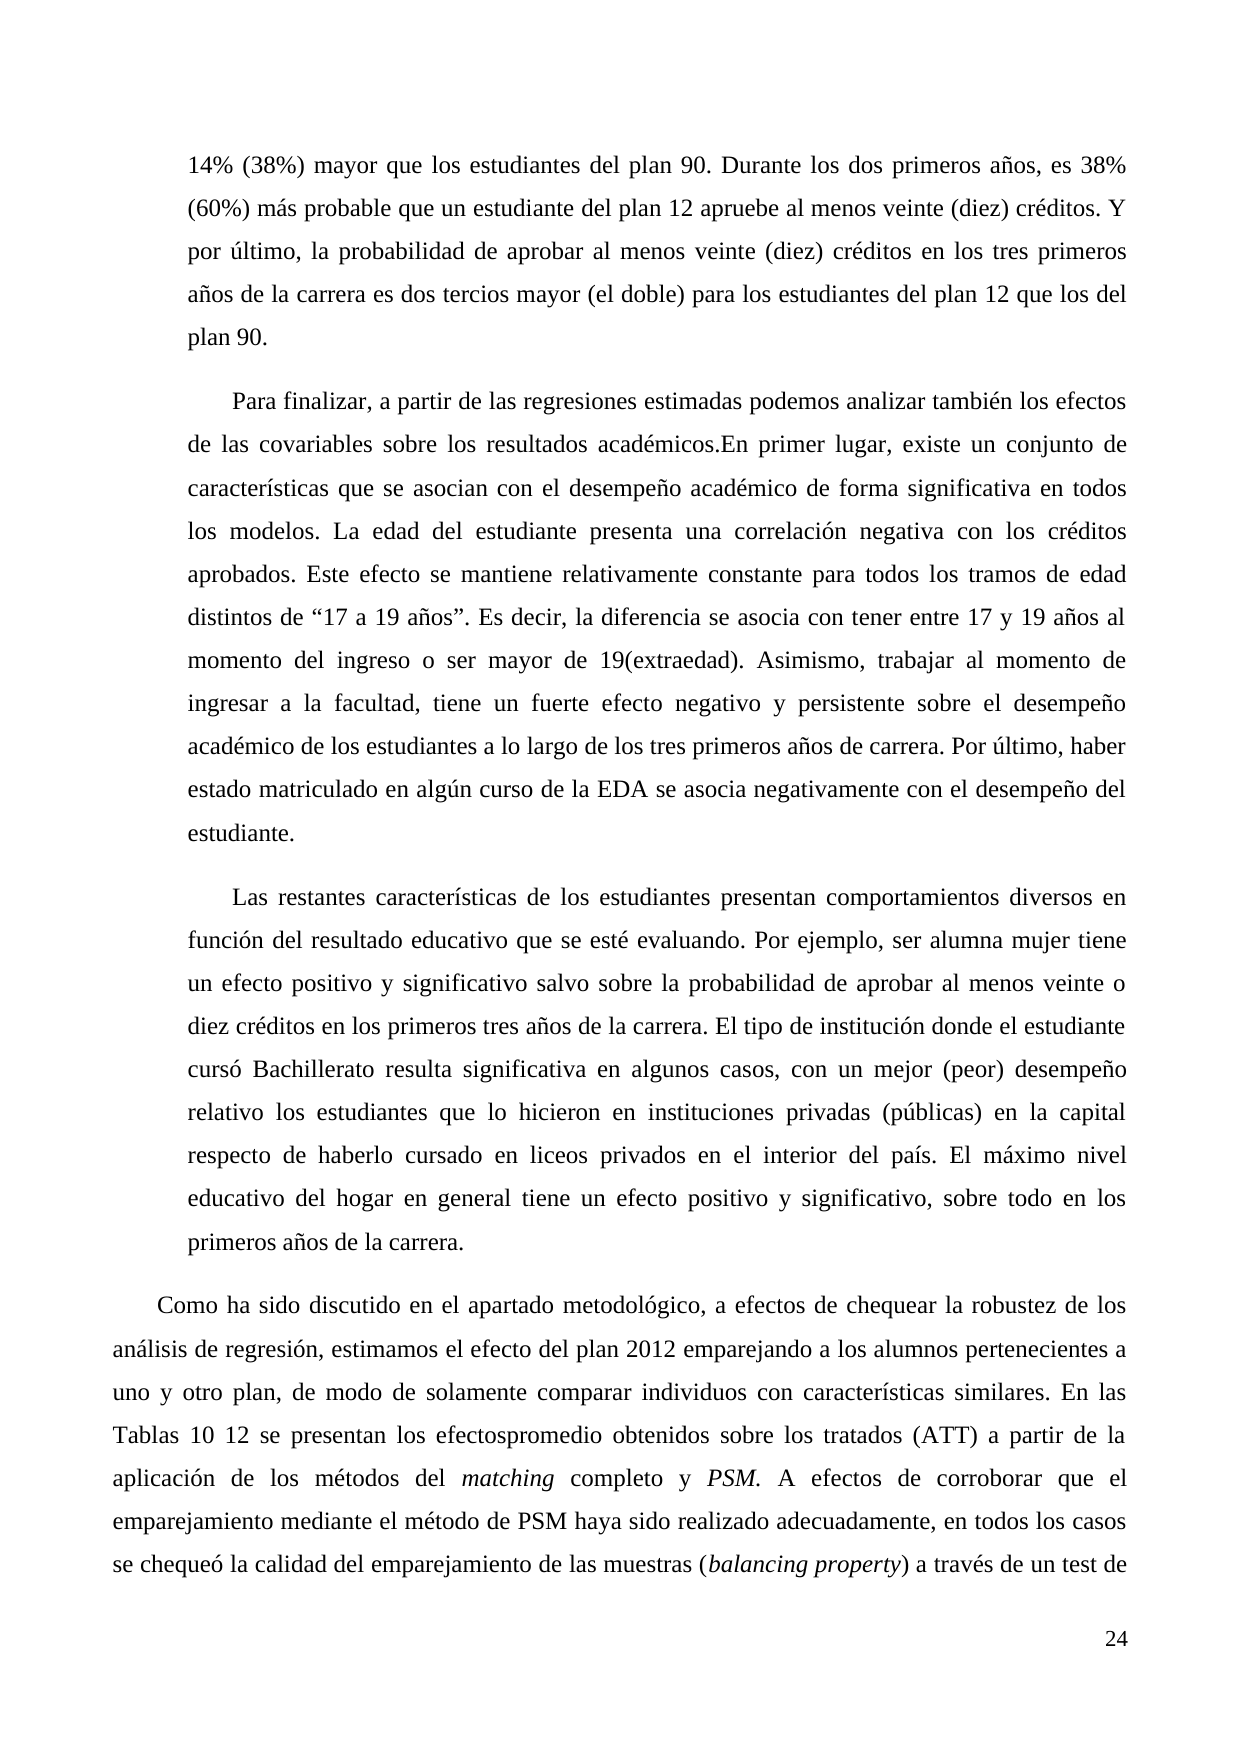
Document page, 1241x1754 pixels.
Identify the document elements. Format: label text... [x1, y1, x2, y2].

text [112, 1291, 1128, 1578]
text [187, 150, 1128, 351]
text Para finalizar, a partir de las regresiones estimadas podemos analizar también los efectos de las covariables sobre los resultados académicos.En primer lugar, existe un conjunto de características que se asocian con el desempeño académico de forma significativa en todos los modelos. La edad del estudiante presenta una correlación negativa con los créditos aprobados. Este efecto se mantiene relativamente constante para todos los tramos de edad distintos de “17 a 19 años”. Es decir, la diferencia se asocia con tener entre 17 y 19 años al momento del ingreso o ser mayor de 19(extraedad). Asimismo, trabajar al momento de ingresar a la facultad, tiene un fuerte efecto negativo y persistente sobre el desempeño académico de los estudiantes a lo largo de los tres primeros años de carrera. Por último, haber estado matriculado en algún curso de la EDA se asocia negativamente con el desempeño del estudiante. [187, 386, 1128, 846]
text Las restantes características de los estudiantes presentan comportamientos diversos en función del resultado educativo que se esté evaluando. Por ejemplo, ser alumna mujer tiene un efecto positivo y significativo salvo sobre la probabilidad de aprobar al menos veinte o diez créditos en los primeros tres años de la carrera. El tipo de institución donde el estudiante cursó Bachillerato resulta significativa en algunos casos, con un mejor (peor) desempeño relativo los estudiantes que lo hicieron en instituciones privadas (públicas) en la capital respecto de haberlo cursado en liceos privados en el interior del país. El máximo nivel educativo del hogar en general tiene un efecto positivo y significativo, sobre todo en los primeros años de la carrera. [187, 882, 1128, 1255]
